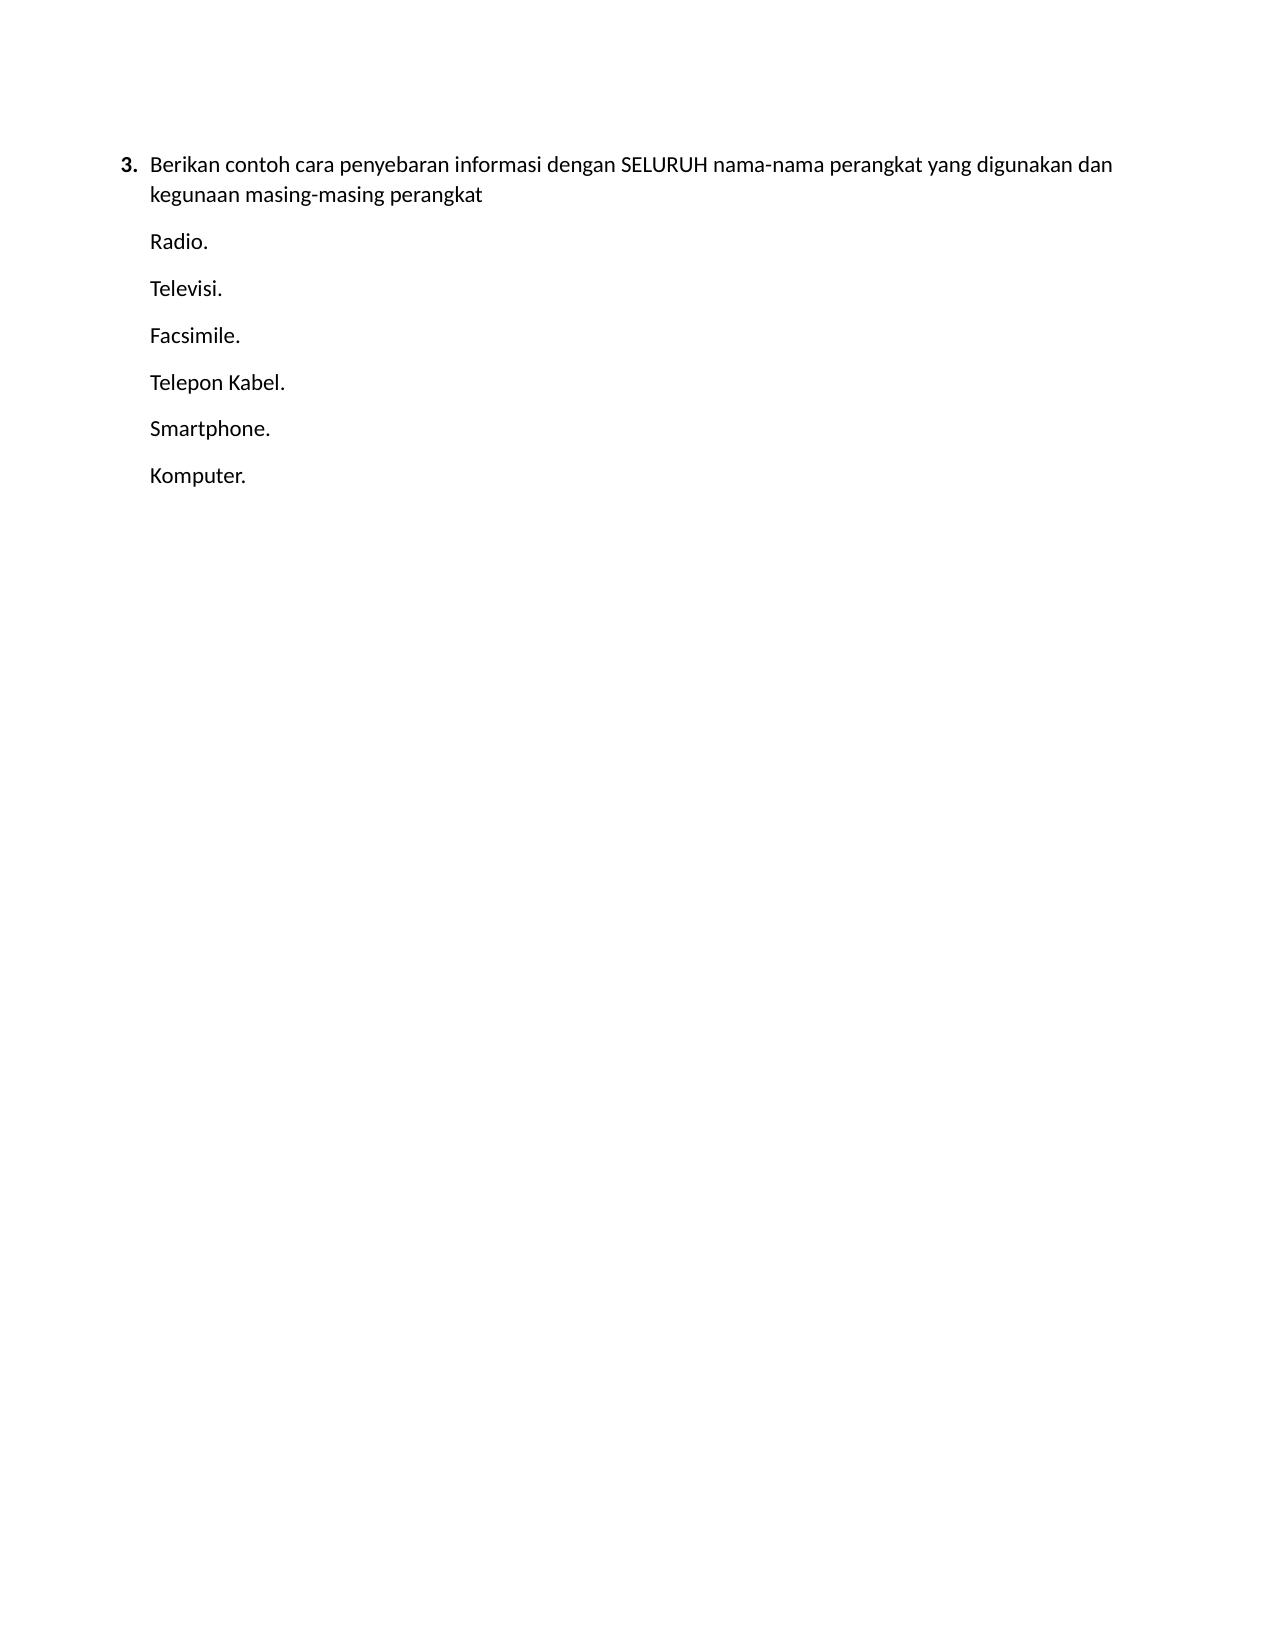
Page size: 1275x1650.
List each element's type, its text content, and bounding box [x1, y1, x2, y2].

text Radio. [150, 227, 1125, 255]
text Komputer. [150, 461, 1125, 489]
text Smartphone. [150, 414, 1125, 443]
text Televisi. [150, 274, 1125, 302]
list Berikan contoh cara penyebaran informasi dengan SELURUH nama-nama perangkat yang digunakan dan kegunaan masing-masing perangkat [120, 150, 1125, 208]
text Facsimile. [150, 321, 1125, 349]
text Telepon Kabel. [150, 368, 1125, 396]
